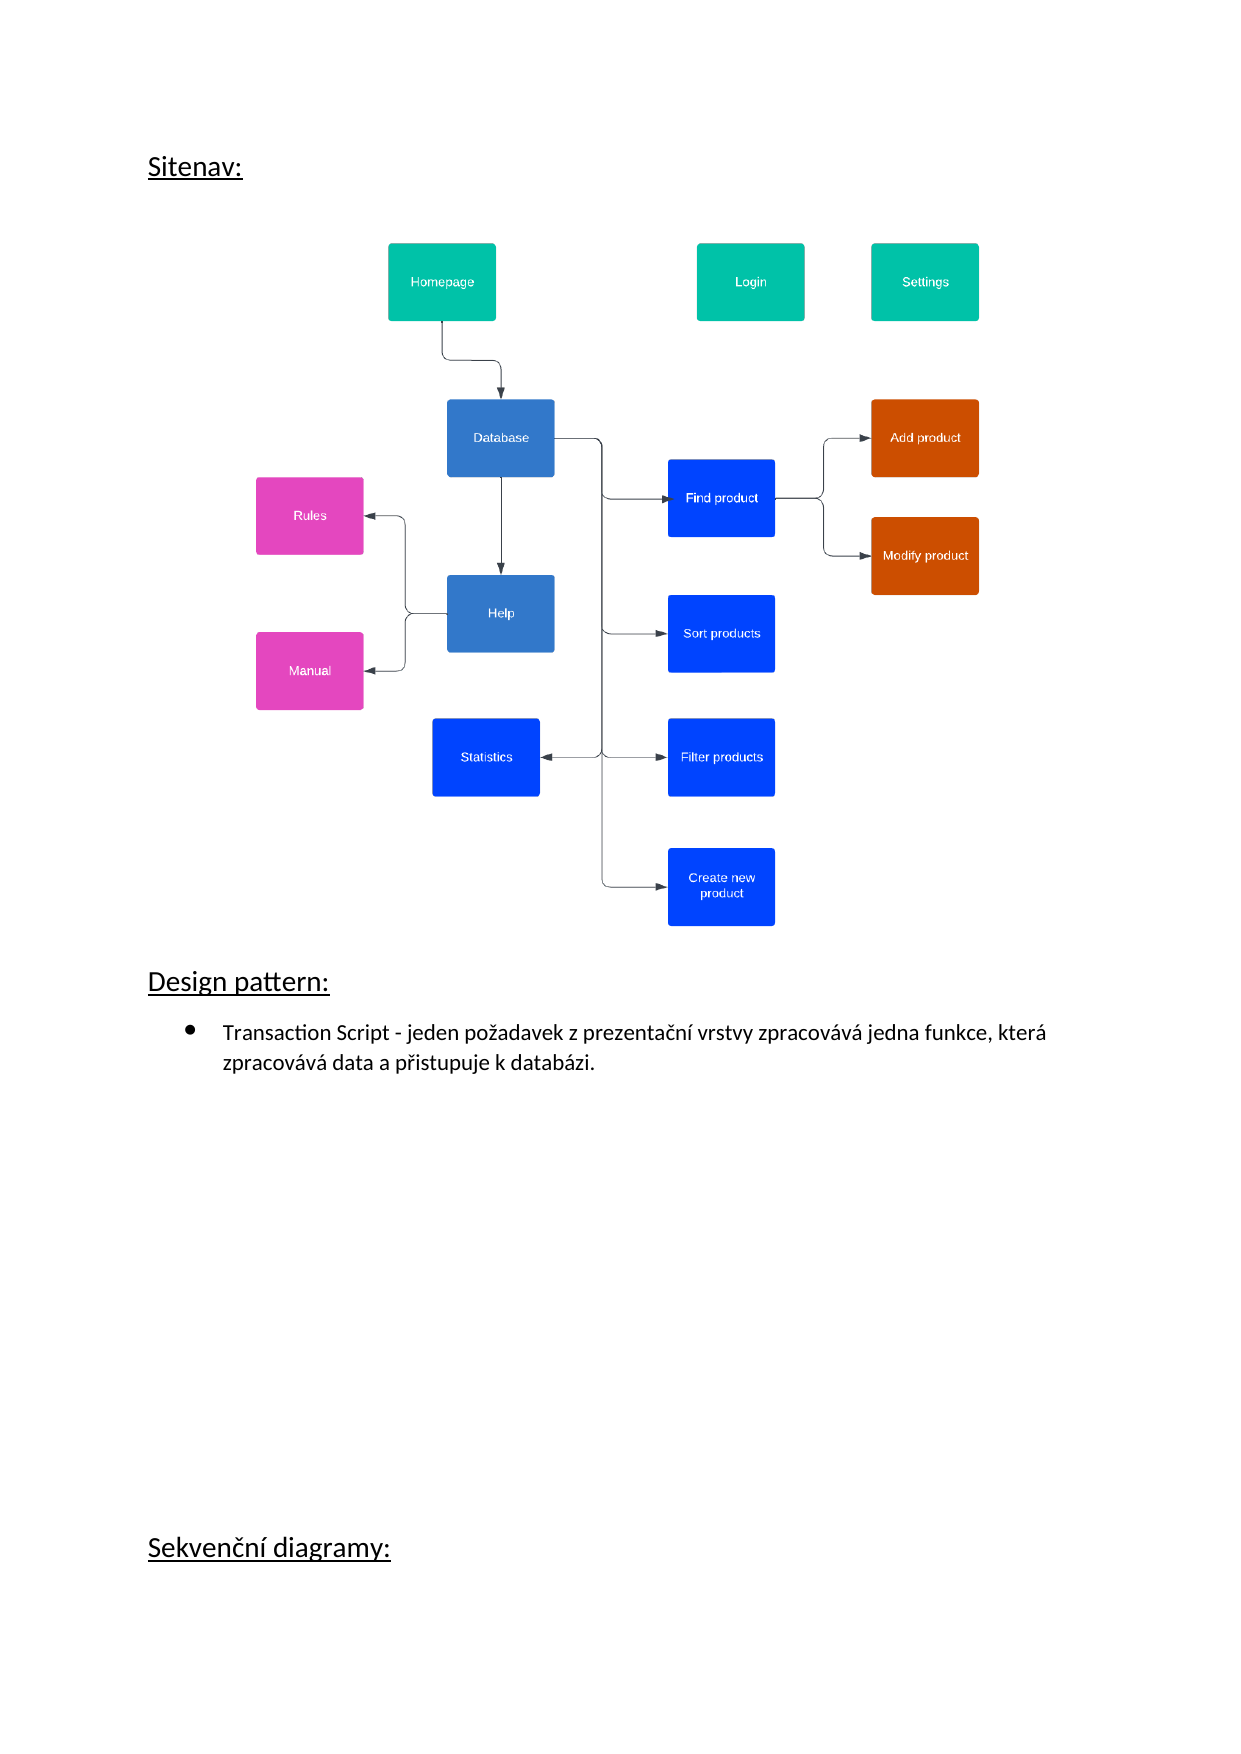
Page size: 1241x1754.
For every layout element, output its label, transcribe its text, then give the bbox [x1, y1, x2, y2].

picture [241, 221, 999, 945]
text Design pattern: [148, 963, 1093, 999]
text Sekvenční diagramy: [148, 1529, 1093, 1565]
list Transaction Script - jeden požadavek z prezentační vrstvy zpracovává jedna funkce, která zpracovává data a přistupuje k databázi. [185, 1018, 1093, 1076]
text Sitenav: [148, 148, 1093, 183]
